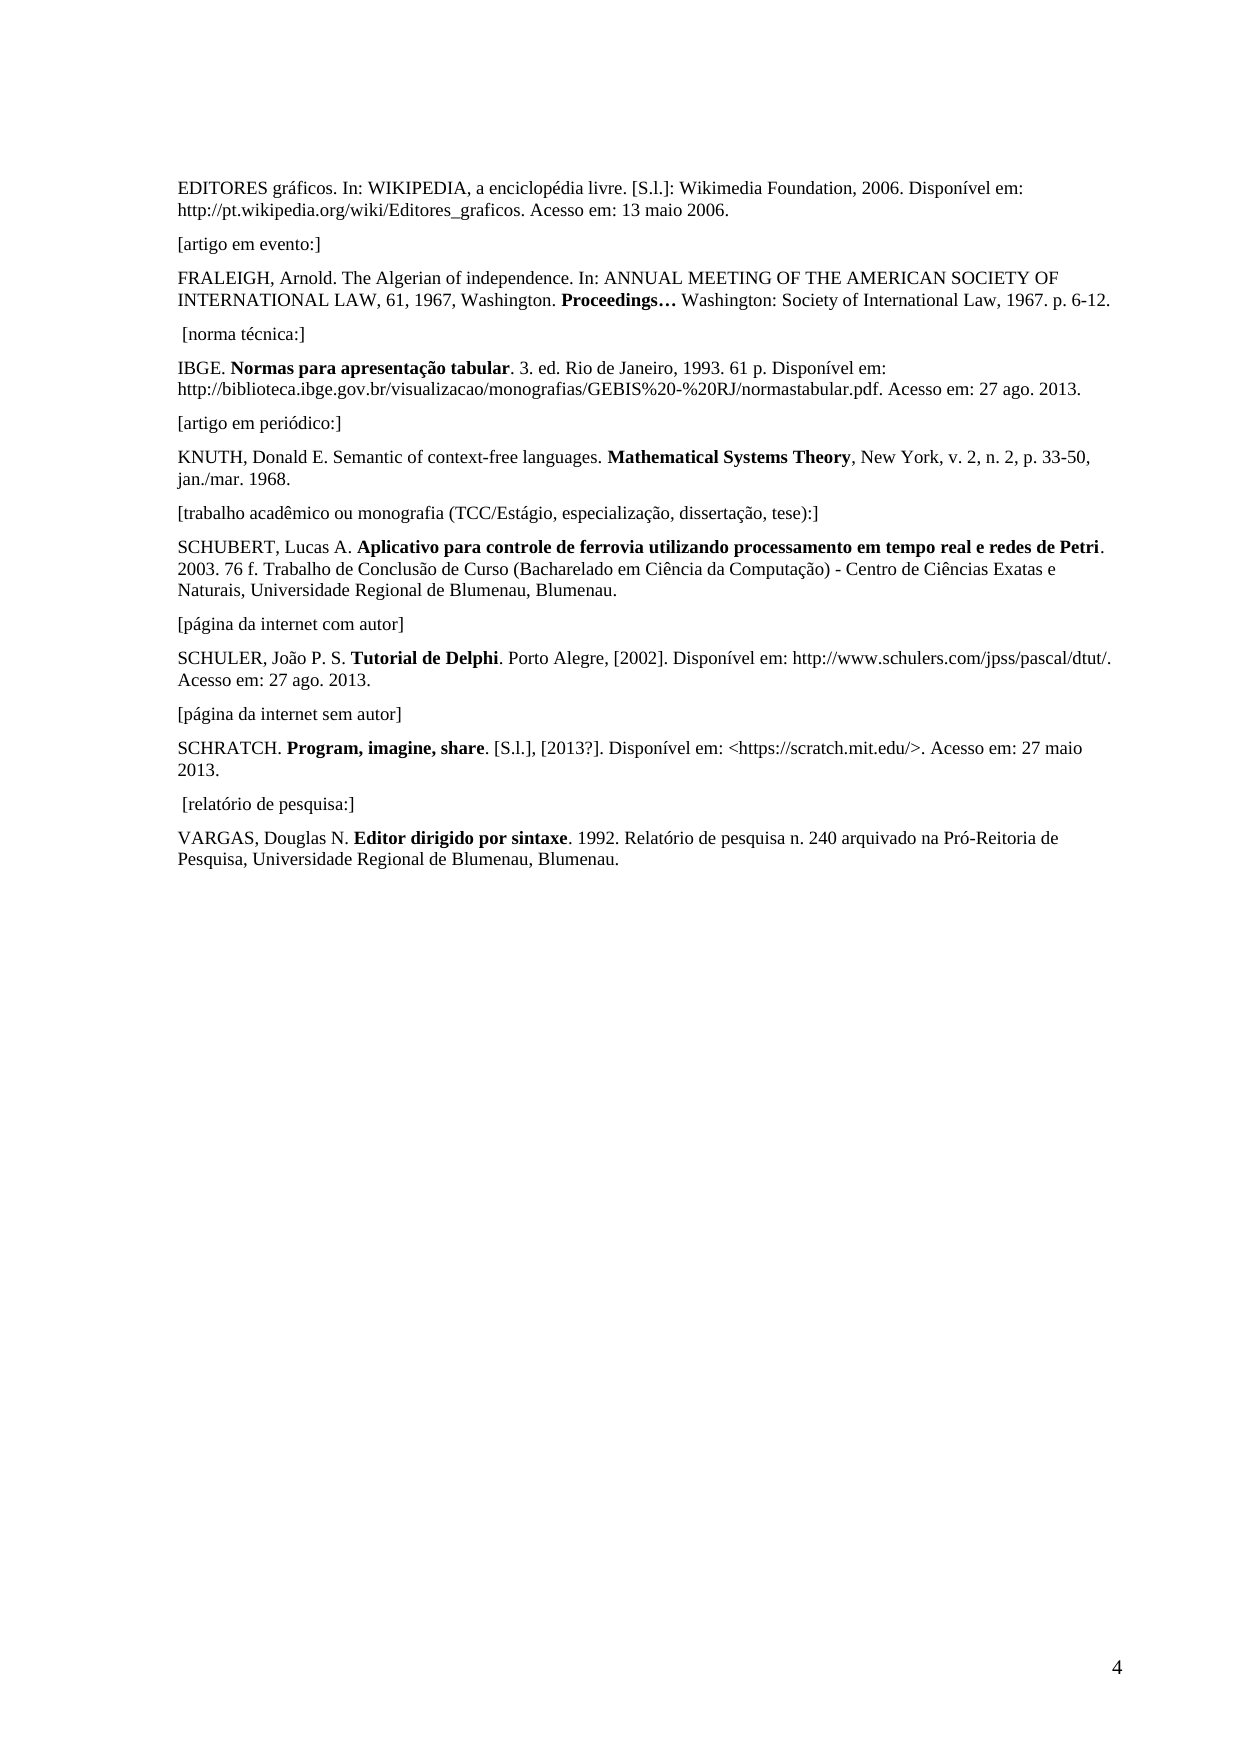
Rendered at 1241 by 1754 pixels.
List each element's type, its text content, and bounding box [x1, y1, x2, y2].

text [artigo em evento:] [177, 233, 1122, 254]
text SCHRATCH. Program, imagine, share. [S.l.], [2013?]. Disponível em: <https://scratch.mit.edu/>. Acesso em: 27 maio 2013. [177, 737, 1122, 780]
text [trabalho acadêmico ou monografia (TCC/Estágio, especialização, dissertação, tese):] [177, 502, 1122, 523]
text IBGE. Normas para apresentação tabular. 3. ed. Rio de Janeiro, 1993. 61 p. Disponível em: http://biblioteca.ibge.gov.br/visualizacao/monografias/GEBIS%20-%20RJ/normastabular.pdf. Acesso em: 27 ago. 2013. [177, 357, 1122, 400]
text KNUTH, Donald E. Semantic of context-free languages. Mathematical Systems Theory, New York, v. 2, n. 2, p. 33-50, jan./mar. 1968. [177, 446, 1122, 489]
text [relatório de pesquisa:] [177, 792, 1122, 814]
text [página da internet com autor] [177, 613, 1122, 635]
text [artigo em periódico:] [177, 412, 1122, 434]
text VARGAS, Douglas N. Editor dirigido por sintaxe. 1992. Relatório de pesquisa n. 240 arquivado na Pró-Reitoria de Pesquisa, Universidade Regional de Blumenau, Blumenau. [177, 827, 1122, 870]
text SCHUBERT, Lucas A. Aplicativo para controle de ferrovia utilizando processamento em tempo real e redes de Petri. 2003. 76 f. Trabalho de Conclusão de Curso (Bacharelado em Ciência da Computação) - Centro de Ciências Exatas e Naturais, Universidade Regional de Blumenau, Blumenau. [177, 536, 1122, 601]
text SCHULER, João P. S. Tutorial de Delphi. Porto Alegre, [2002]. Disponível em: http://www.schulers.com/jpss/pascal/dtut/. Acesso em: 27 ago. 2013. [177, 647, 1122, 690]
text EDITORES gráficos. In: WIKIPEDIA, a enciclopédia livre. [S.l.]: Wikimedia Foundation, 2006. Disponível em: http://pt.wikipedia.org/wiki/Editores_graficos. Acesso em: 13 maio 2006. [177, 177, 1122, 220]
text [norma técnica:] [177, 322, 1122, 344]
text [página da internet sem autor] [177, 703, 1122, 724]
text FRALEIGH, Arnold. The Algerian of independence. In: ANNUAL MEETING OF THE AMERICAN SOCIETY OF INTERNATIONAL LAW, 61, 1967, Washington. Proceedings… Washington: Society of International Law, 1967. p. 6-12. [177, 267, 1122, 310]
